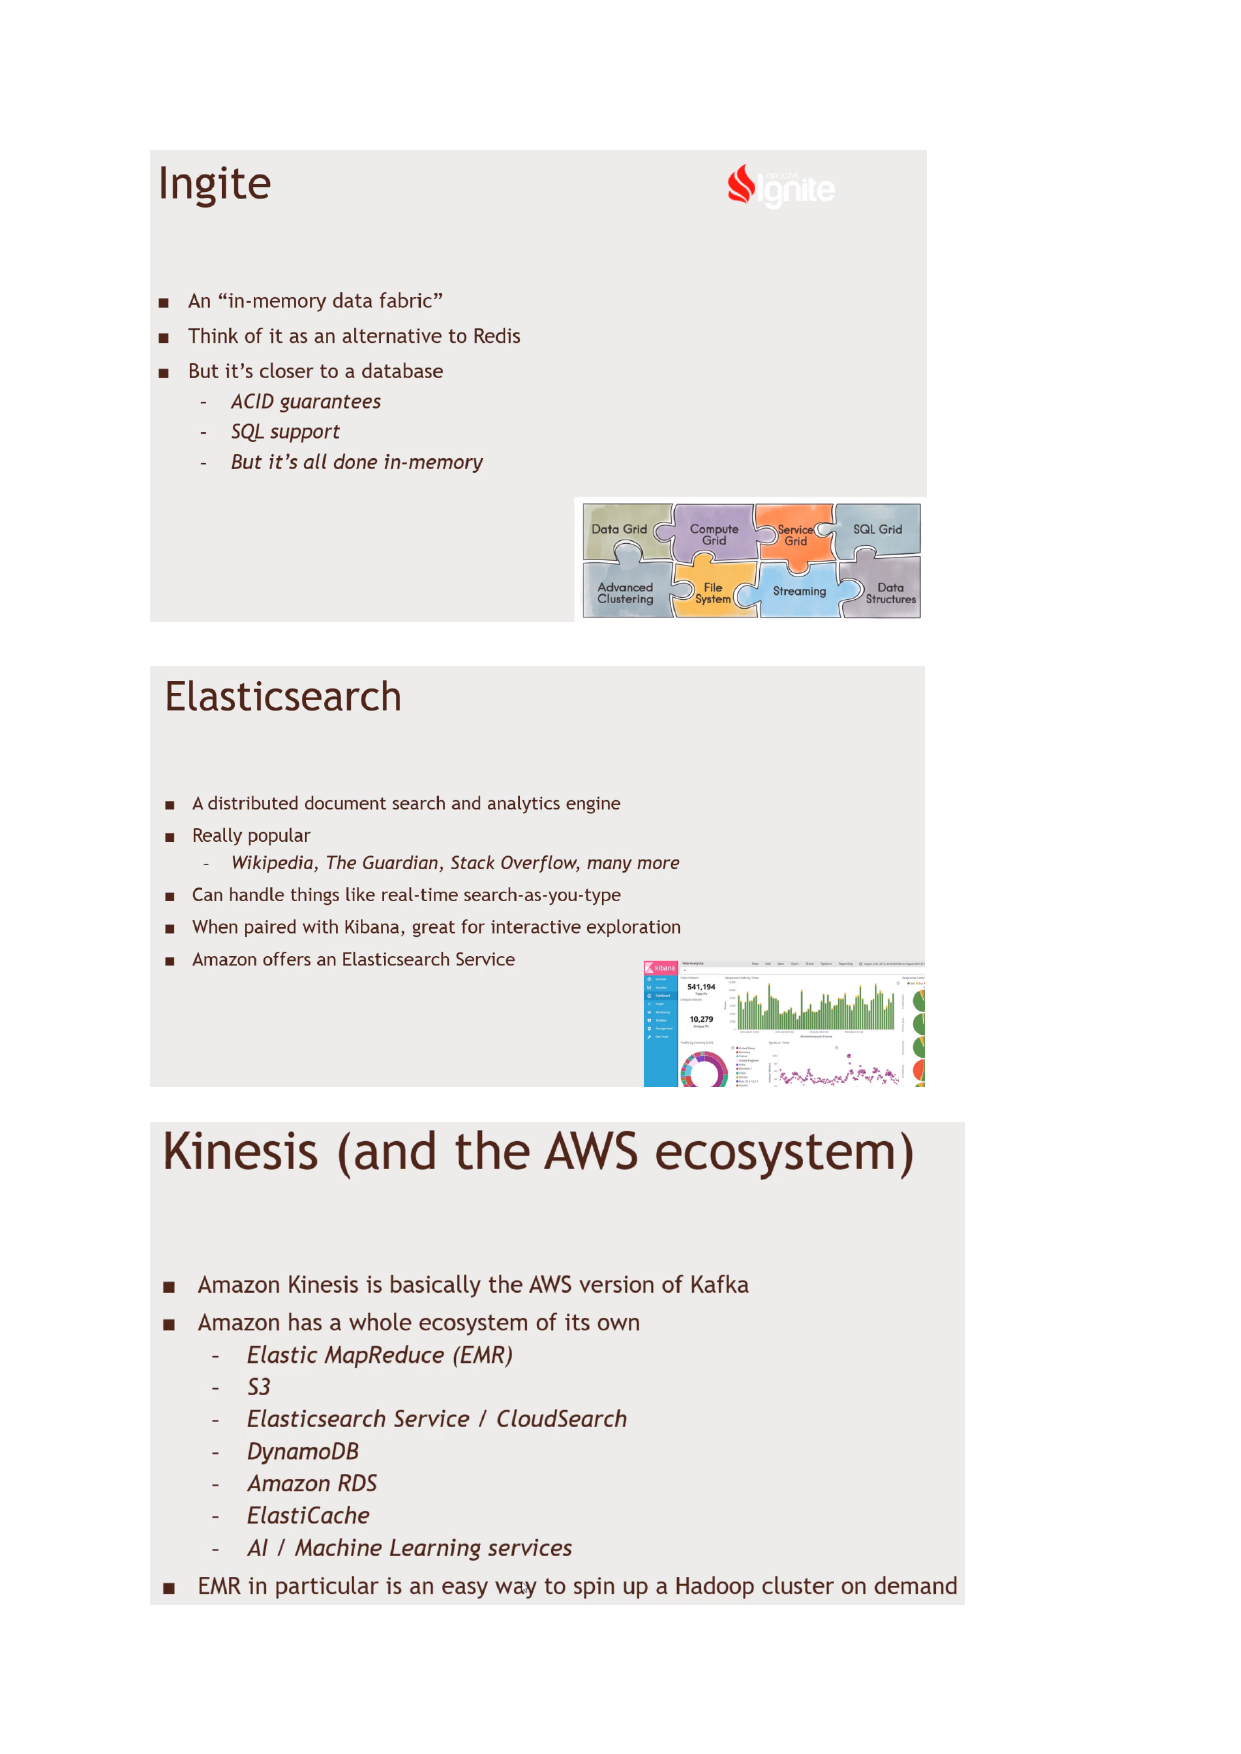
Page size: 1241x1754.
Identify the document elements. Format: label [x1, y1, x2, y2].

picture [150, 1122, 965, 1605]
picture [150, 666, 925, 1087]
picture [150, 150, 927, 622]
